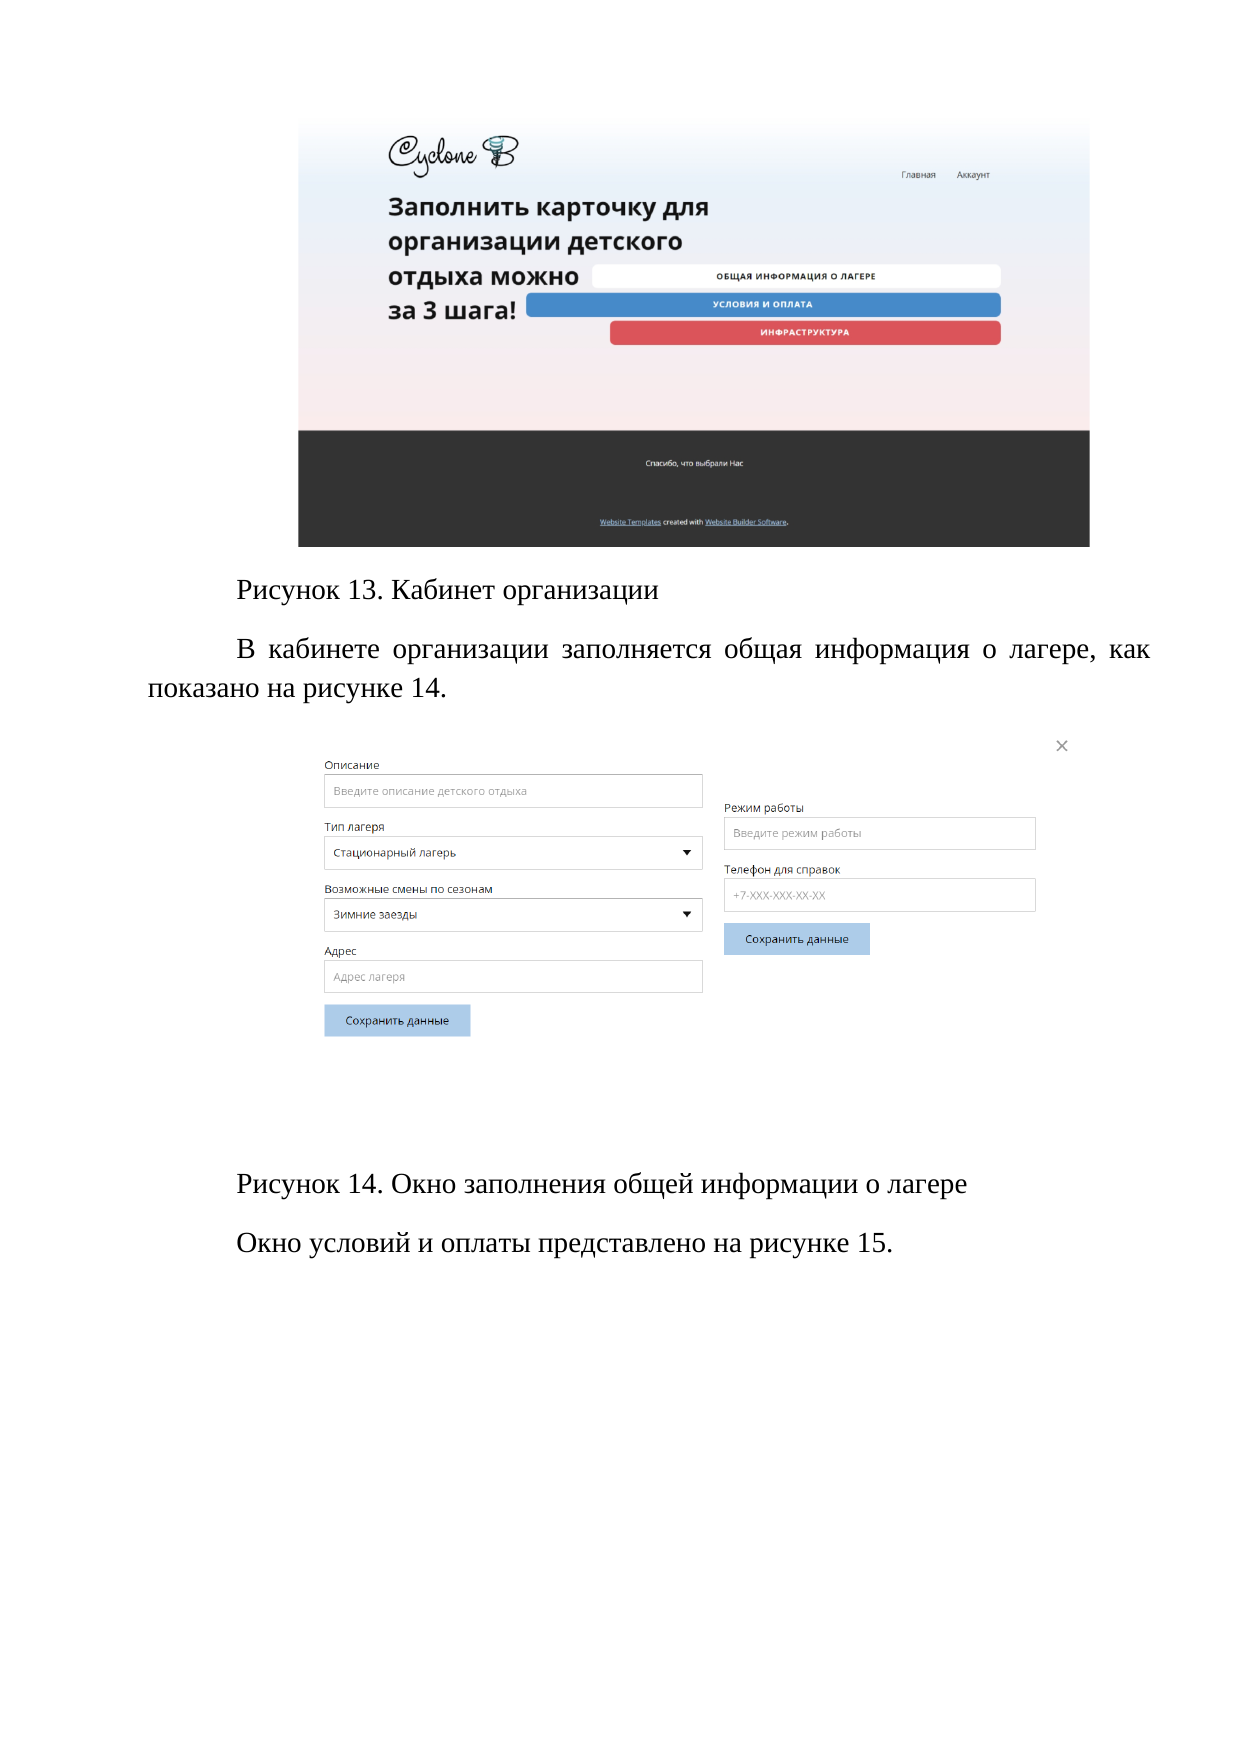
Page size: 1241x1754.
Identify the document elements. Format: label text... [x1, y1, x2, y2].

picture [298, 118, 1090, 547]
picture [308, 729, 1080, 1141]
text В кабинете организации заполняется общая информация о лагере, как показано на рисунке 14. [148, 631, 1152, 703]
text Окно условий и оплаты представлено на рисунке 15. [148, 1225, 1152, 1259]
text Рисунок 14. Окно заполнения общей информации о лагере [148, 1166, 1152, 1199]
text Рисунок 13. Кабинет организации [148, 572, 1152, 606]
